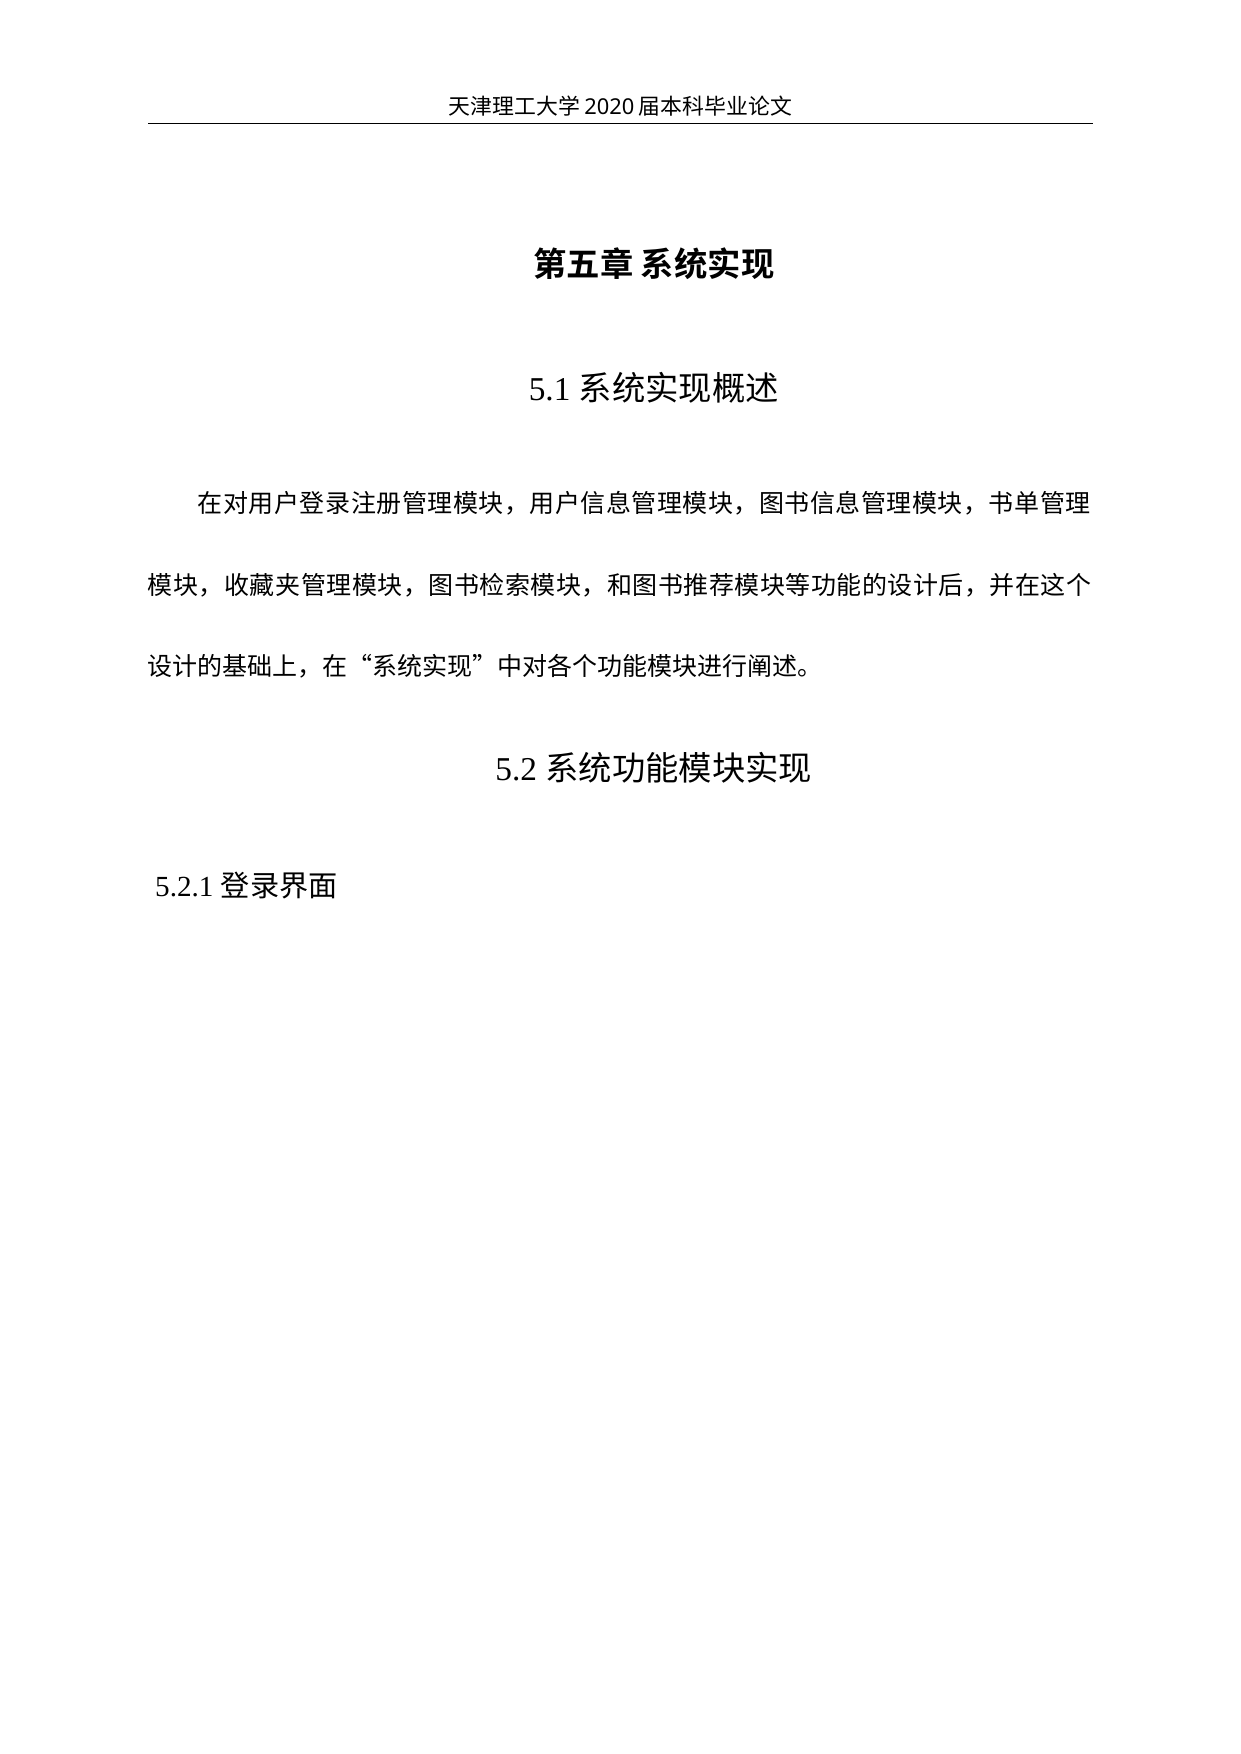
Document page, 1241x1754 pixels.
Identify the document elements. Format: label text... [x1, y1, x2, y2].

subtitle 5.1 系统实现概述 [148, 353, 1093, 418]
text 在对用户登录注册管理模块，用户信息管理模块，图书信息管理模块，书单管理模块，收藏夹管理模块，图书检索模块，和图书推荐模块等功能的设计后，并在这个设计的基础上，在“系统实现”中对各个功能模块进行阐述。 [148, 469, 1093, 697]
text 5.2.1 登录界面 [148, 851, 1093, 916]
subtitle 5.2 系统功能模块实现 [148, 733, 1093, 798]
subtitle 第五章 系统实现 [148, 230, 1093, 295]
